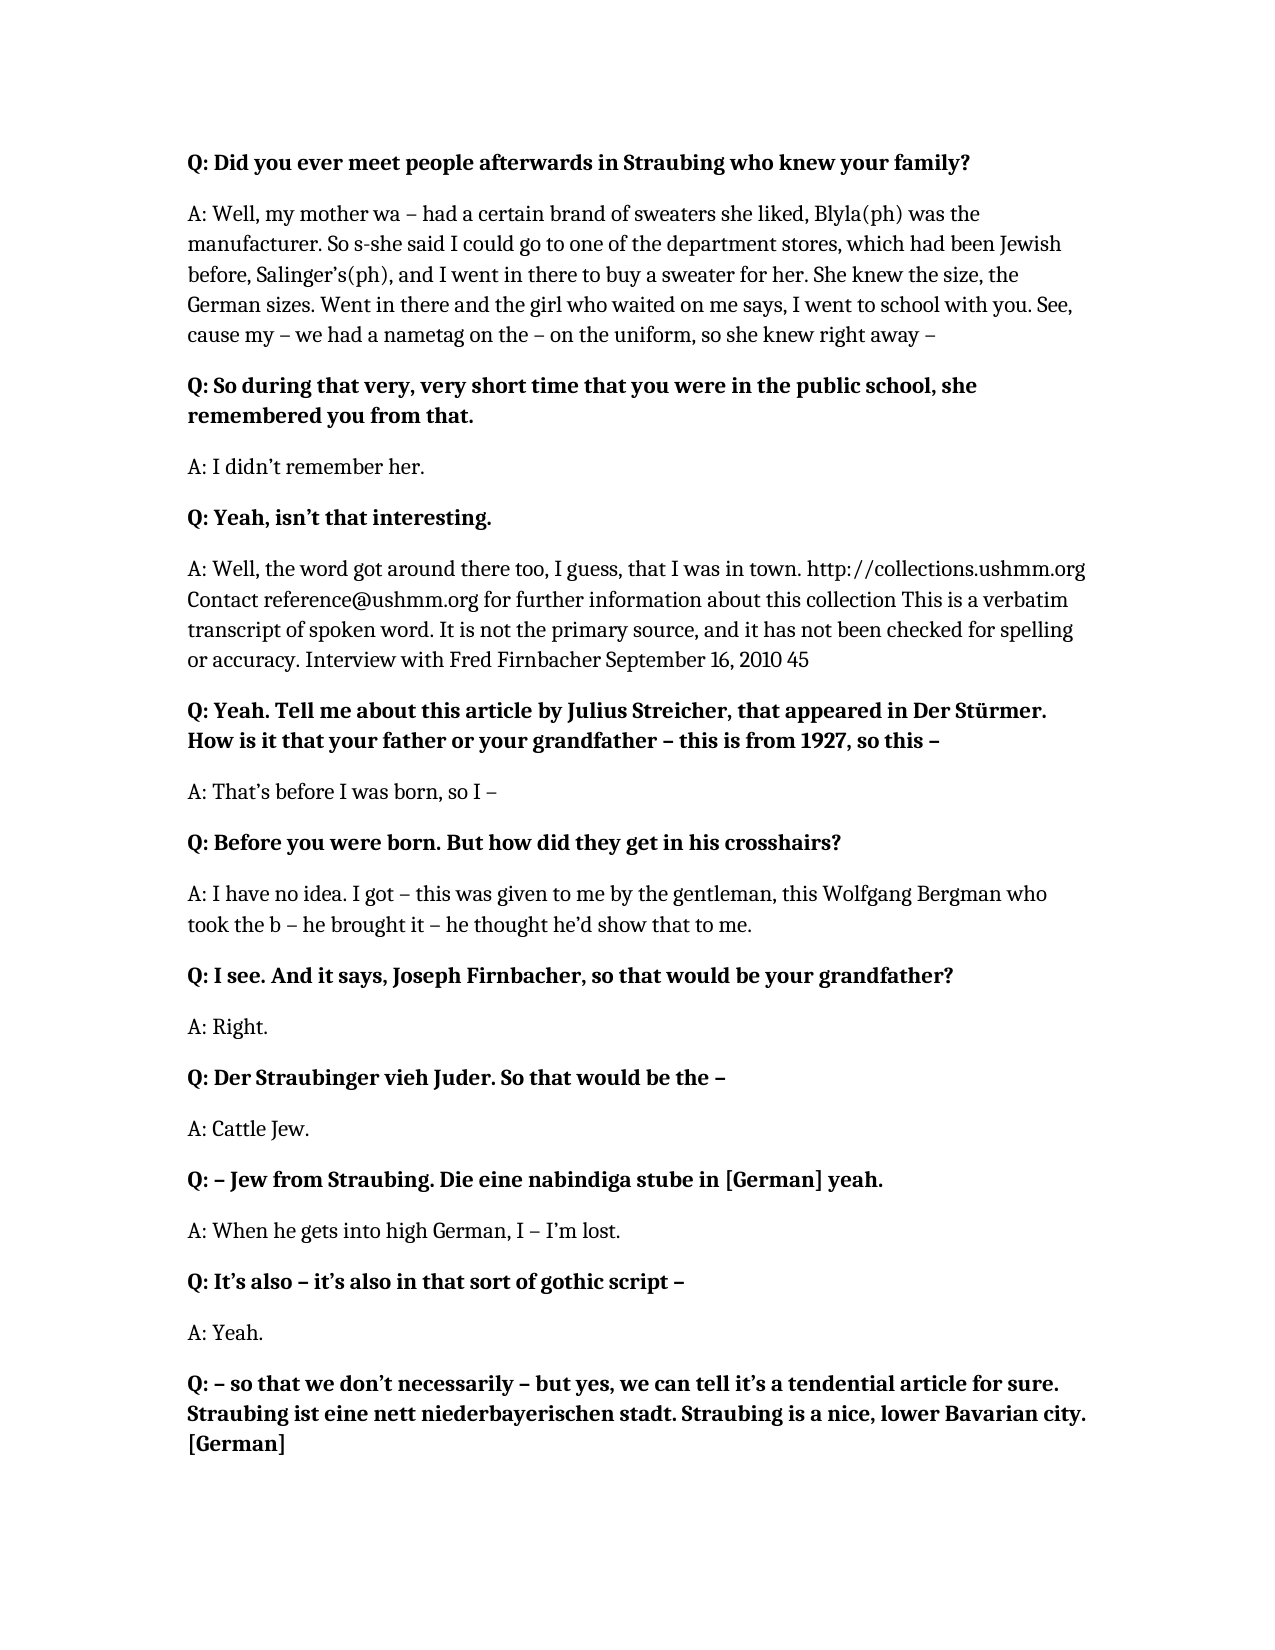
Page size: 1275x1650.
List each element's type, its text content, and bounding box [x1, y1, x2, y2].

text Q: Yeah. Tell me about this article by Julius Streicher, that appeared in Der Stürmer. How is it that your father or your grandfather – this is from 1927, so this – [187, 698, 1087, 754]
text Q: It’s also – it’s also in that sort of gothic script – [187, 1269, 1087, 1295]
text A: That’s before I was born, so I – [187, 779, 1087, 806]
text Q: So during that very, very short time that you were in the public school, she remembered you from that. [187, 373, 1087, 429]
text A: Yeah. [187, 1320, 1087, 1346]
text A: When he gets into high German, I – I’m lost. [187, 1218, 1087, 1244]
text A: Cattle Jew. [187, 1116, 1087, 1142]
text Q: Yeah, isn’t that interesting. [187, 505, 1087, 532]
text Q: Der Straubinger vieh Juder. So that would be the – [187, 1064, 1087, 1091]
text Q: I see. And it says, Joseph Firnbacher, so that would be your grandfather? [187, 962, 1087, 989]
text Q: Did you ever meet people afterwards in Straubing who knew your family? [187, 150, 1087, 176]
text A: Right. [187, 1013, 1087, 1040]
text A: I didn’t remember her. [187, 454, 1087, 481]
text A: Well, the word got around there too, I guess, that I was in town. http://collections.ushmm.org Contact reference@ushmm.org for further information about this collection This is a verbatim transcript of spoken word. It is not the primary source, and it has not been checked for spelling or accuracy. Interview with Fred Firnbacher September 16, 2010 45 [187, 556, 1087, 673]
text Q: Before you were born. But how did they get in his crosshairs? [187, 830, 1087, 857]
text Q: – Jew from Straubing. Die eine nabindiga stube in [German] yeah. [187, 1167, 1087, 1193]
text Q: – so that we don’t necessarily – but yes, we can tell it’s a tendential article for sure. Straubing ist eine nett niederbayerischen stadt. Straubing is a nice, lower Bavarian city. [German] [187, 1371, 1087, 1458]
text A: I have no idea. I got – this was given to me by the gentleman, this Wolfgang Bergman who took the b – he brought it – he thought he’d show that to me. [187, 881, 1087, 938]
text A: Well, my mother wa – had a certain brand of sweaters she liked, Blyla(ph) was the manufacturer. So s-she said I could go to one of the department stores, which had been Jewish before, Salinger’s(ph), and I went in there to buy a sweater for her. She knew the size, the German sizes. Went in there and the girl who waited on me says, I went to school with you. See, cause my – we had a nametag on the – on the uniform, so she knew right away – [187, 201, 1087, 348]
